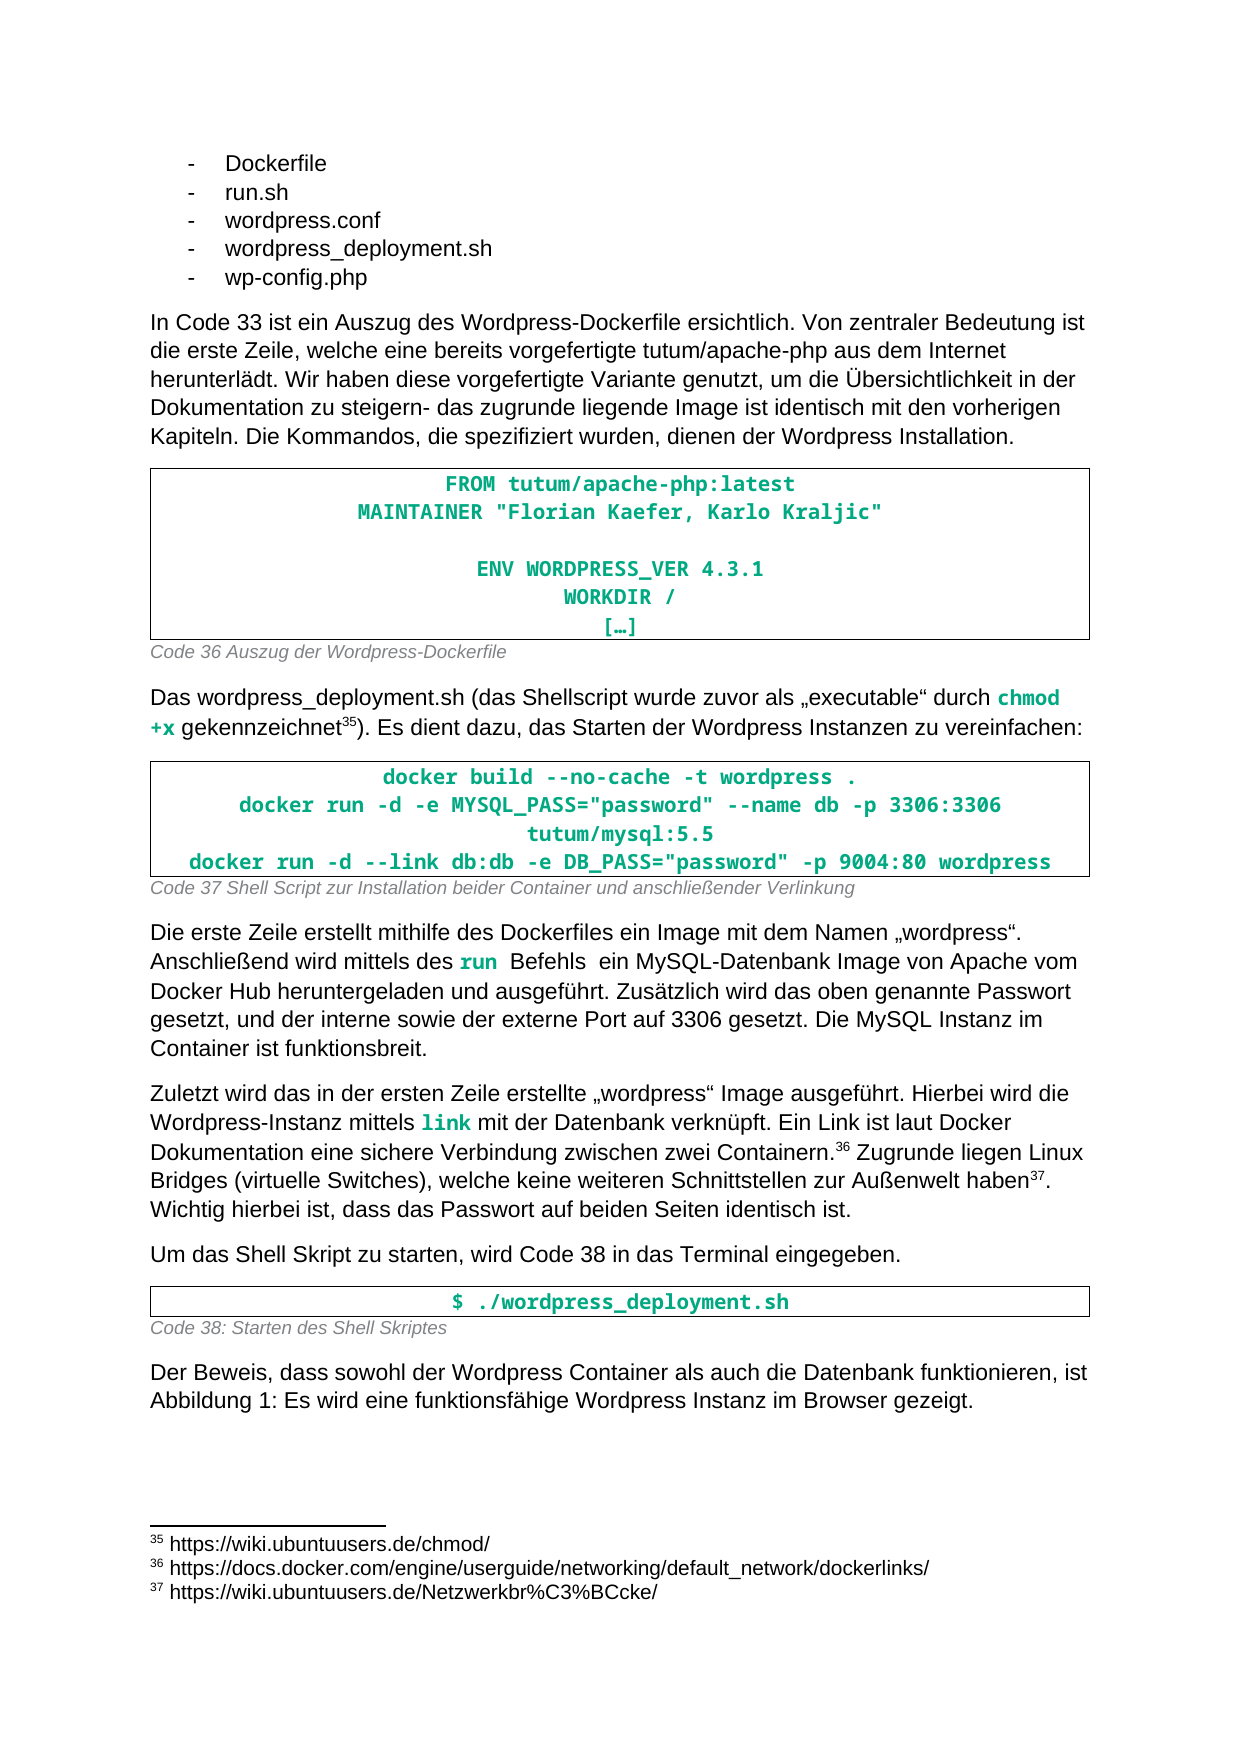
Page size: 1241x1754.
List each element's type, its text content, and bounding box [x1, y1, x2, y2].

text Code 37 Shell Script zur Installation beider Container und anschließender Verlinkung [150, 877, 1090, 898]
table_header docker build --no-cache -t wordpress . docker run -d -e MYSQL_PASS="password" --name db -p 3306:3306 tutum/mysql:5.5 docker run -d --link db:db -e DB_PASS="password" -p 9004:80 wordpress [151, 762, 1089, 876]
table_header $ ./wordpress_deployment.sh [151, 1287, 1089, 1316]
text Die erste Zeile erstellt mithilfe des Dockerfiles ein Image mit dem Namen „wordpress“. Anschließend wird mittels des run Befehls ein MySQL-Datenbank Image von Apache vom Docker Hub heruntergeladen und ausgeführt. Zusätzlich wird das oben genannte Passwort gesetzt, und der interne sowie der externe Port auf 3306 gesetzt. Die MySQL Instanz im Container ist funktionsbreit. [150, 919, 1090, 1061]
list wordpress.conf [187, 207, 1090, 233]
text Der Beweis, dass sowohl der Wordpress Container als auch die Datenbank funktionieren, ist Abbildung 1: Es wird eine funktionsfähige Wordpress Instanz im Browser gezeigt. [150, 1359, 1090, 1414]
text Code 38: Starten des Shell Skriptes [150, 1317, 1090, 1338]
text Um das Shell Skript zu starten, wird Code 38 in das Terminal eingegeben. [150, 1241, 1090, 1267]
list run.sh [187, 178, 1090, 205]
text Zuletzt wird das in der ersten Zeile erstellte „wordpress“ Image ausgeführt. Hierbei wird die Wordpress-Instanz mittels link mit der Datenbank verknüpft. Ein Link ist laut Docker Dokumentation eine sichere Verbindung zwischen zwei Containern. Zugrunde liegen Linux Bridges (virtuelle Switches), welche keine weiteren Schnittstellen zur Außenwelt haben. Wichtig hierbei ist, dass das Passwort auf beiden Seiten identisch ist. [150, 1080, 1090, 1222]
list wp-config.php [187, 264, 1090, 290]
text In Code 33 ist ein Auszug des Wordpress-Dockerfile ersichtlich. Von zentraler Bedeutung ist die erste Zeile, welche eine bereits vorgefertigte tutum/apache-php aus dem Internet herunterlädt. Wir haben diese vorgefertigte Variante genutzt, um die Übersichtlichkeit in der Dokumentation zu steigern- das zugrunde liegende Image ist identisch mit den vorherigen Kapiteln. Die Kommandos, die spezifiziert wurden, dienen der Wordpress Installation. [150, 309, 1090, 449]
text Code 36 Auszug der Wordpress-Dockerfile [150, 640, 1090, 662]
text Das wordpress_deployment.sh (das Shellscript wurde zuvor als „executable“ durch chmod +x gekennzeichnet). Es dient dazu, das Starten der Wordpress Instanzen zu vereinfachen: [150, 683, 1090, 742]
table_header FROM tutum/apache-php:latest MAINTAINER "Florian Kaefer, Karlo Kraljic" ENV WORDPRESS_VER 4.3.1 WORKDIR / […] [151, 469, 1089, 639]
list wordpress_deployment.sh [187, 235, 1090, 262]
list Dockerfile [187, 150, 1090, 176]
